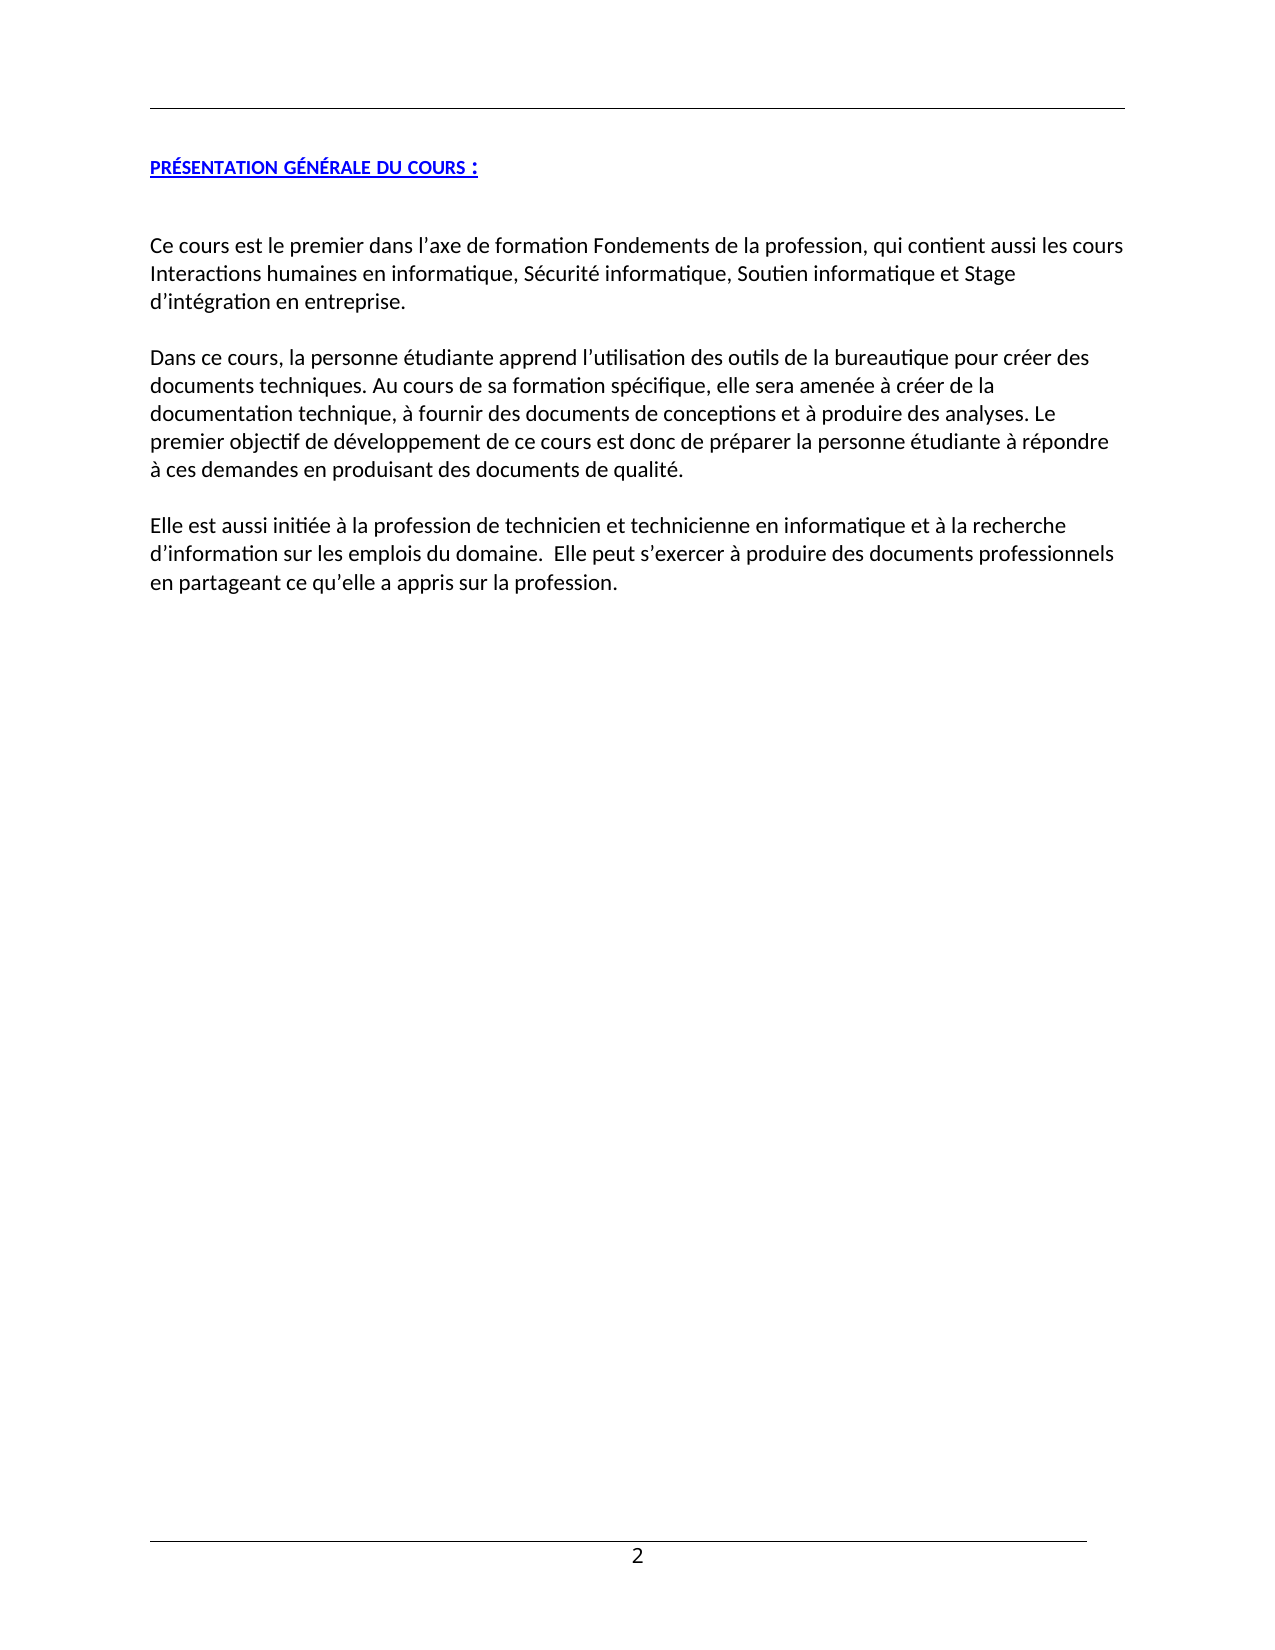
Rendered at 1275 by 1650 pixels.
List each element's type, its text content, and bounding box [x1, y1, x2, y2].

text Dans ce cours, la personne étudiante apprend l’utilisation des outils de la bureautique pour créer des documents techniques. Au cours de sa formation spécifique, elle sera amenée à créer de la documentation technique, à fournir des documents de conceptions et à produire des analyses. Le premier objectif de développement de ce cours est donc de préparer la personne étudiante à répondre à ces demandes en produisant des documents de qualité. [150, 343, 1125, 483]
text Ce cours est le premier dans l’axe de formation Fondements de la profession, qui contient aussi les cours Interactions humaines en informatique, Sécurité informatique, Soutien informatique et Stage d’intégration en entreprise. [150, 231, 1125, 315]
text présentation générale du cours : [150, 150, 1125, 181]
text Elle est aussi initiée à la profession de technicien et technicienne en informatique et à la recherche d’information sur les emplois du domaine. Elle peut s’exercer à produire des documents professionnels en partageant ce qu’elle a appris sur la profession. [150, 512, 1125, 596]
